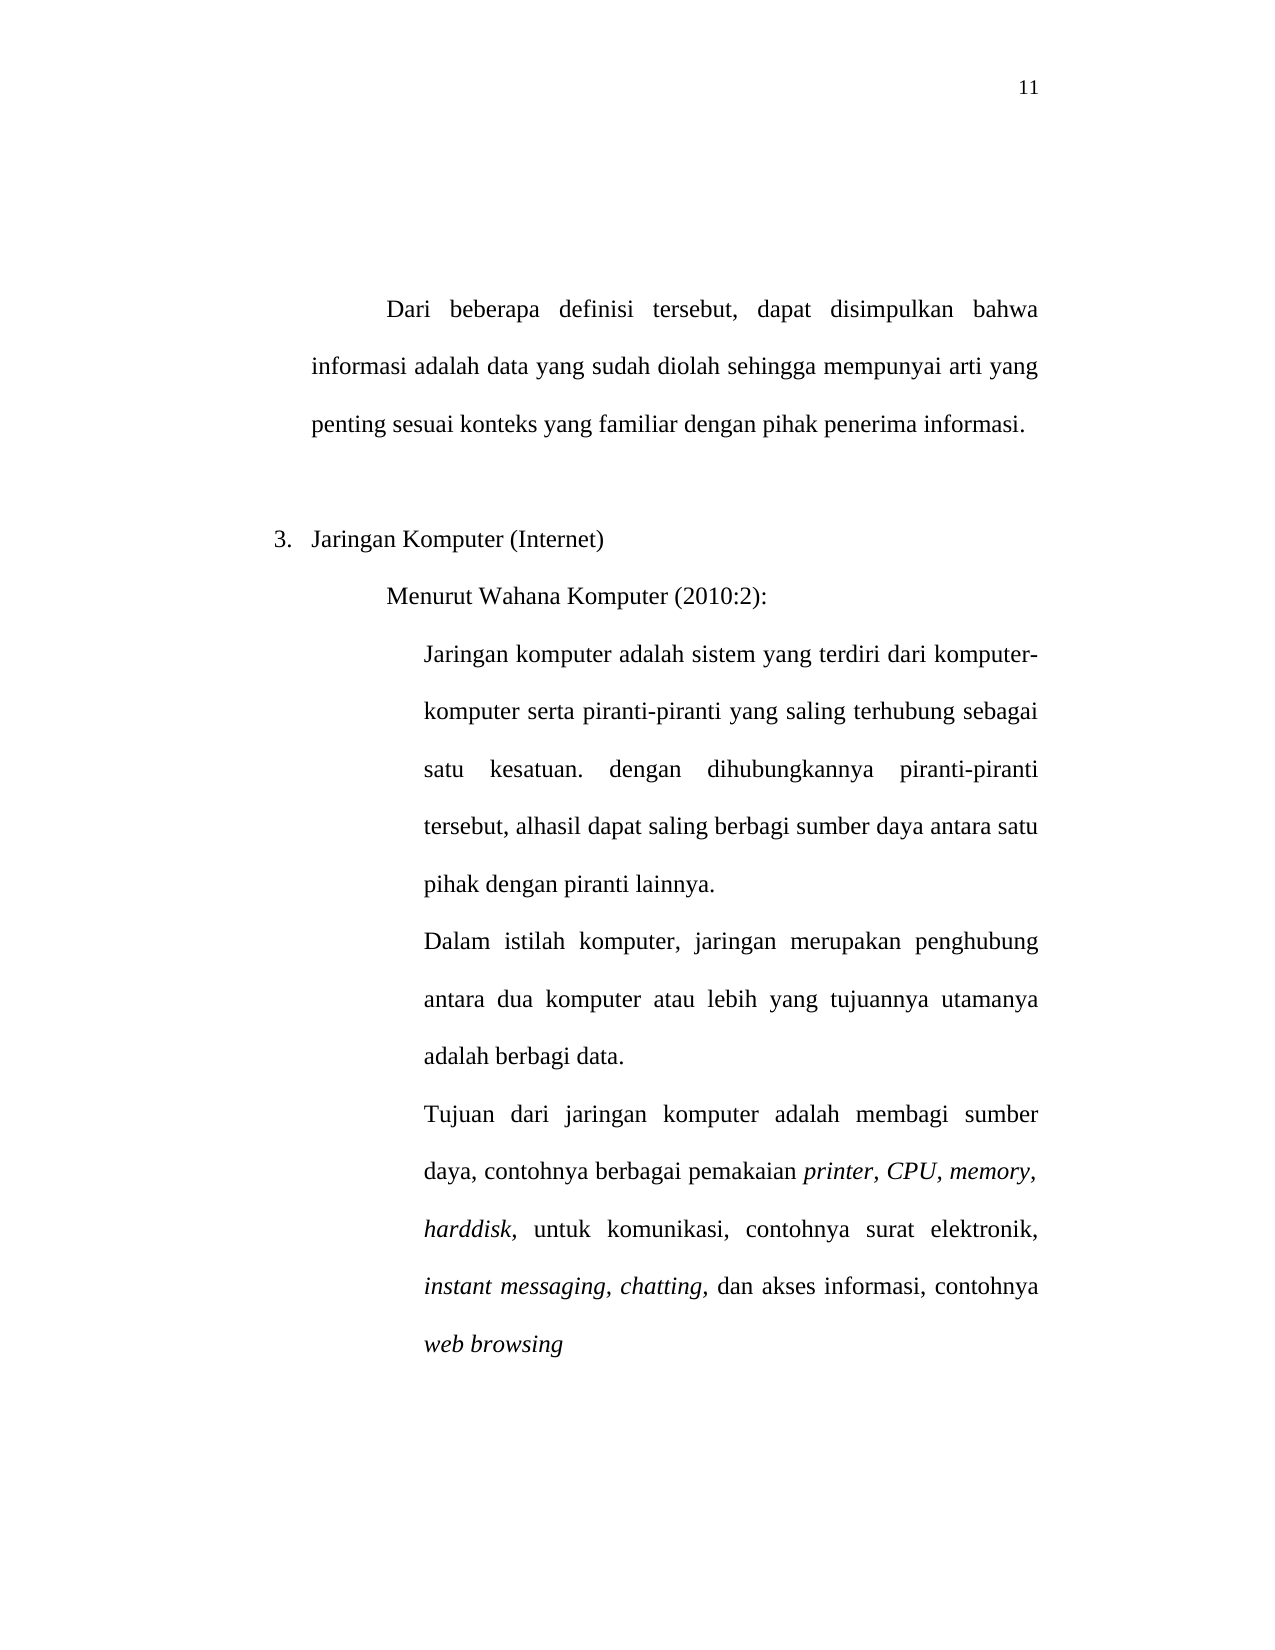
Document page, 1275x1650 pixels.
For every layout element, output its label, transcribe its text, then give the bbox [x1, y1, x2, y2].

list Dalam istilah komputer, jaringan merupakan penghubung antara dua komputer atau lebih yang tujuannya utamanya adalah berbagi data. [424, 926, 1039, 1070]
list Jaringan komputer adalah sistem yang terdiri dari komputer-komputer serta piranti-piranti yang saling terhubung sebagai satu kesatuan. dengan dihubungkannya piranti-piranti tersebut, alhasil dapat saling berbagi sumber daya antara satu pihak dengan piranti lainnya. [424, 639, 1039, 897]
list Jaringan Komputer (Internet) [274, 524, 1039, 552]
list Menurut Wahana Komputer (2010:2): [386, 581, 1039, 610]
list Tujuan dari jaringan komputer adalah membagi sumber daya, contohnya berbagai pemakaian printer, CPU, memory, harddisk, untuk komunikasi, contohnya surat elektronik, instant messaging, chatting, dan akses informasi, contohnya web browsing [424, 1099, 1039, 1357]
list Dari beberapa definisi tersebut, dapat disimpulkan bahwa informasi adalah data yang sudah diolah sehingga mempunyai arti yang penting sesuai konteks yang familiar dengan pihak penerima informasi. [311, 294, 1039, 437]
